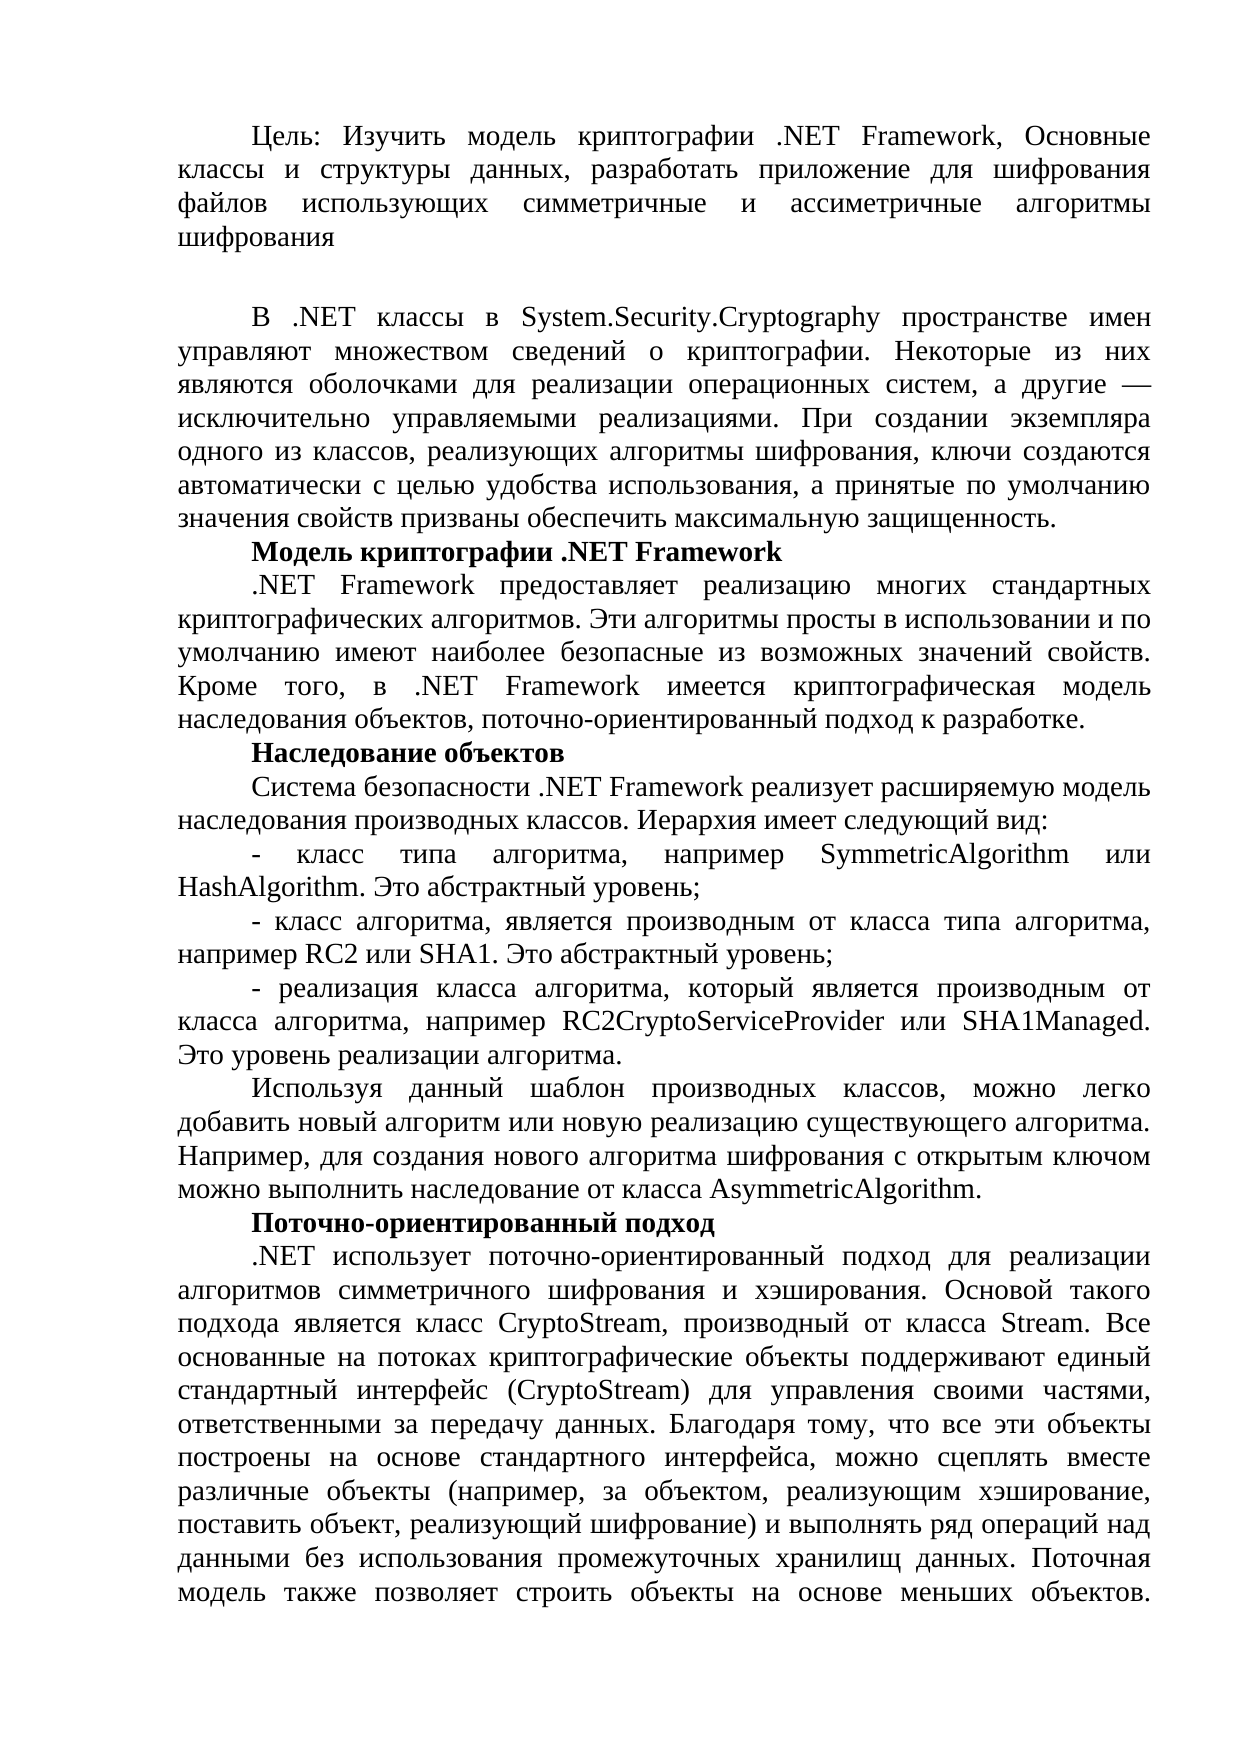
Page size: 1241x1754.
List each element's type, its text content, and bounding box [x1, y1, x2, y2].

text .NET Framework предоставляет реализацию многих стандартных криптографических алгоритмов. Эти алгоритмы просты в использовании и по умолчанию имеют наиболее безопасные из возможных значений свойств. Кроме того, в .NET Framework имеется криптографическая модель наследования объектов, поточно-ориентированный подход к разработке. [177, 567, 1152, 735]
text - класс алгоритма, является производным от класса типа алгоритма, например RC2 или SHA1. Это абстрактный уровень; [177, 903, 1152, 970]
text - реализация класса алгоритма, который является производным от класса алгоритма, например RC2CryptoServiceProvider или SHA1Managed. Это уровень реализации алгоритма. [177, 970, 1152, 1071]
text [177, 1238, 1152, 1607]
text Модель криптографии .NET Framework [177, 534, 1152, 567]
text Наследование объектов [177, 735, 1152, 769]
text Система безопасности .NET Framework реализует расширяемую модель наследования производных классов. Иерархия имеет следующий вид: [177, 769, 1152, 836]
text Цель: Изучить модель криптографии .NET Framework, Основные классы и структуры данных, разработать приложение для шифрования файлов использующих симметричные и ассиметричные алгоритмы шифрования [177, 118, 1152, 252]
text Используя данный шаблон производных классов, можно легко добавить новый алгоритм или новую реализацию существующего алгоритма. Например, для создания нового алгоритма шифрования с открытым ключом можно выполнить наследование от класса AsymmetricAlgorithm. [177, 1071, 1152, 1205]
text Поточно-ориентированный подход [177, 1205, 1152, 1238]
text - класс типа алгоритма, например SymmetricAlgorithm или HashAlgorithm. Это абстрактный уровень; [177, 836, 1152, 903]
text В .NET классы в System.Security.Cryptography пространстве имен управляют множеством сведений о криптографии. Некоторые из них являются оболочками для реализации операционных систем, а другие — исключительно управляемыми реализациями. При создании экземпляра одного из классов, реализующих алгоритмы шифрования, ключи создаются автоматически с целью удобства использования, а принятые по умолчанию значения свойств призваны обеспечить максимальную защищенность. [177, 299, 1152, 534]
